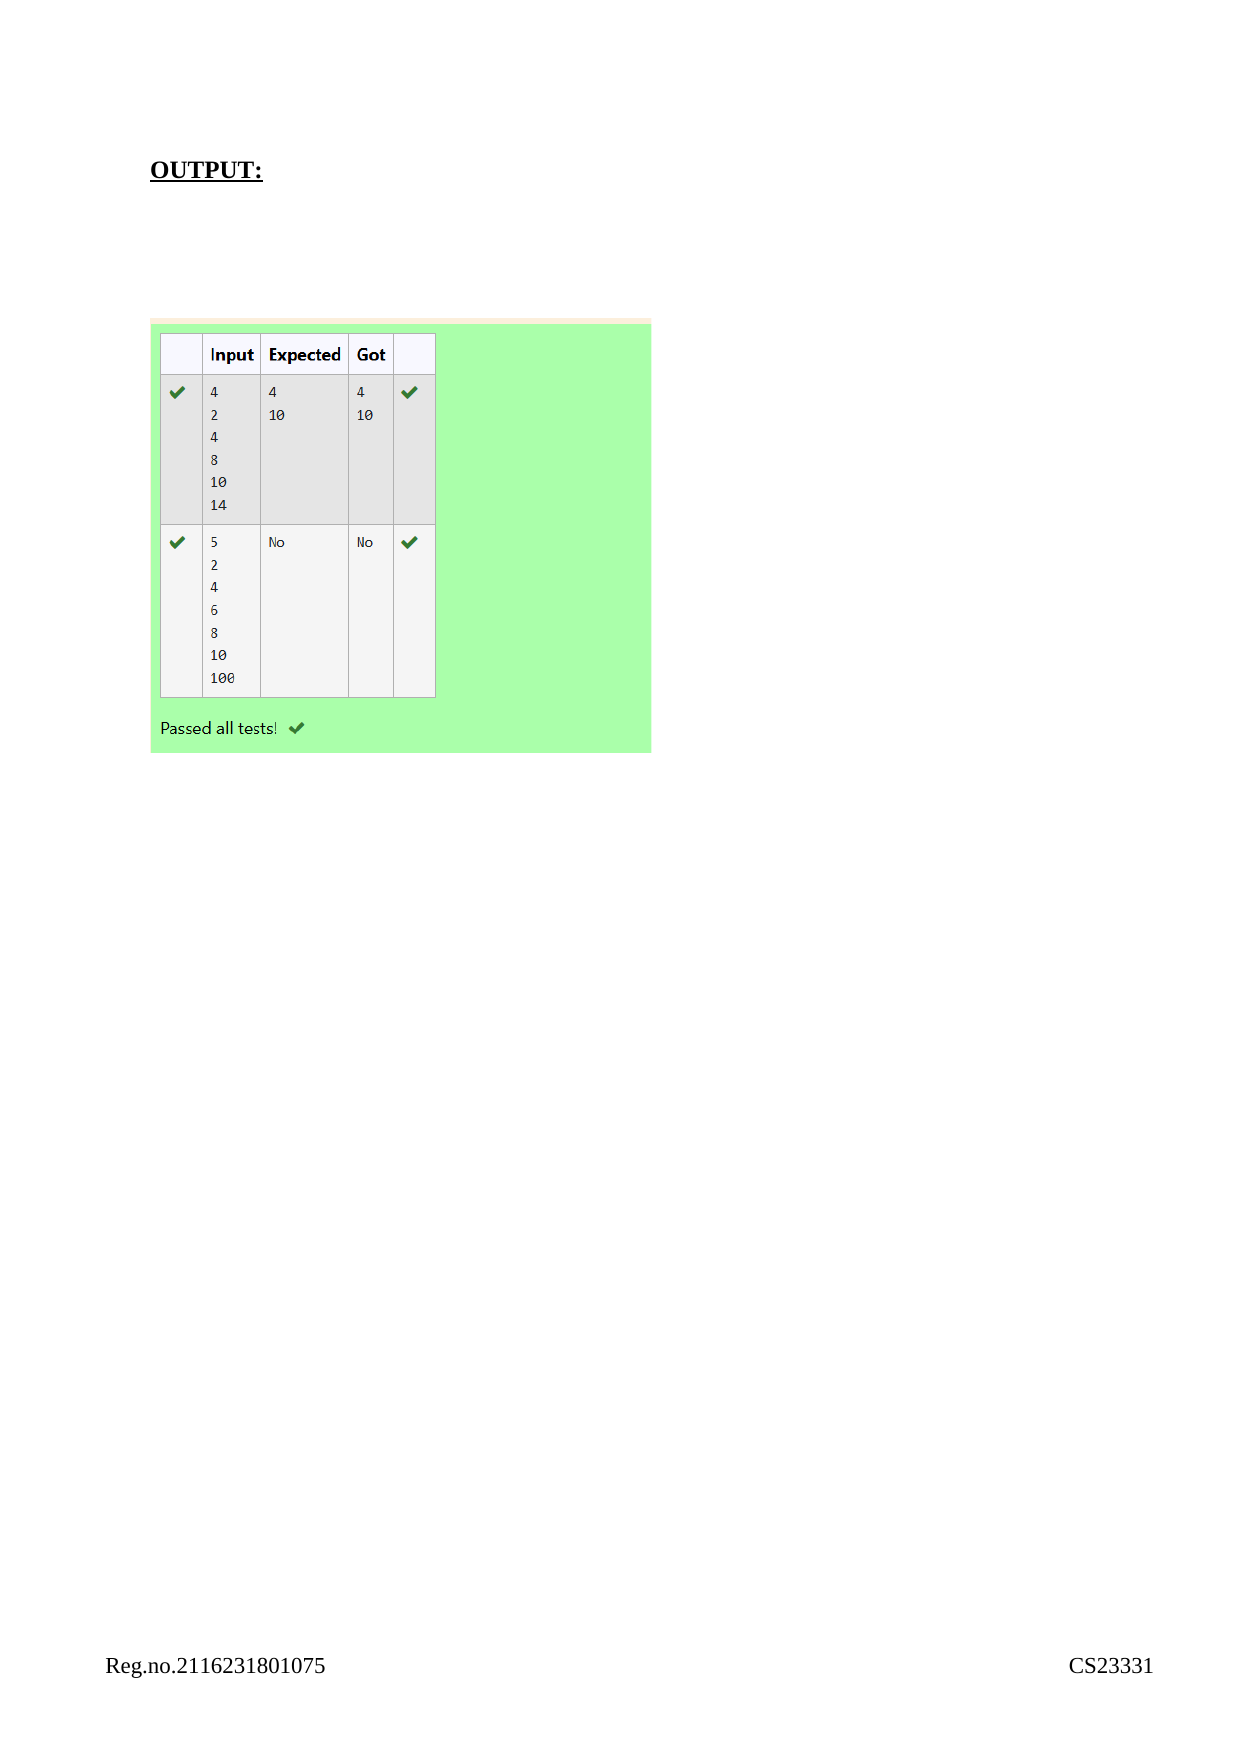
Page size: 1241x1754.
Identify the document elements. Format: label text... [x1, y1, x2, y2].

text OUTPUT: [150, 155, 1155, 184]
picture [150, 318, 652, 753]
